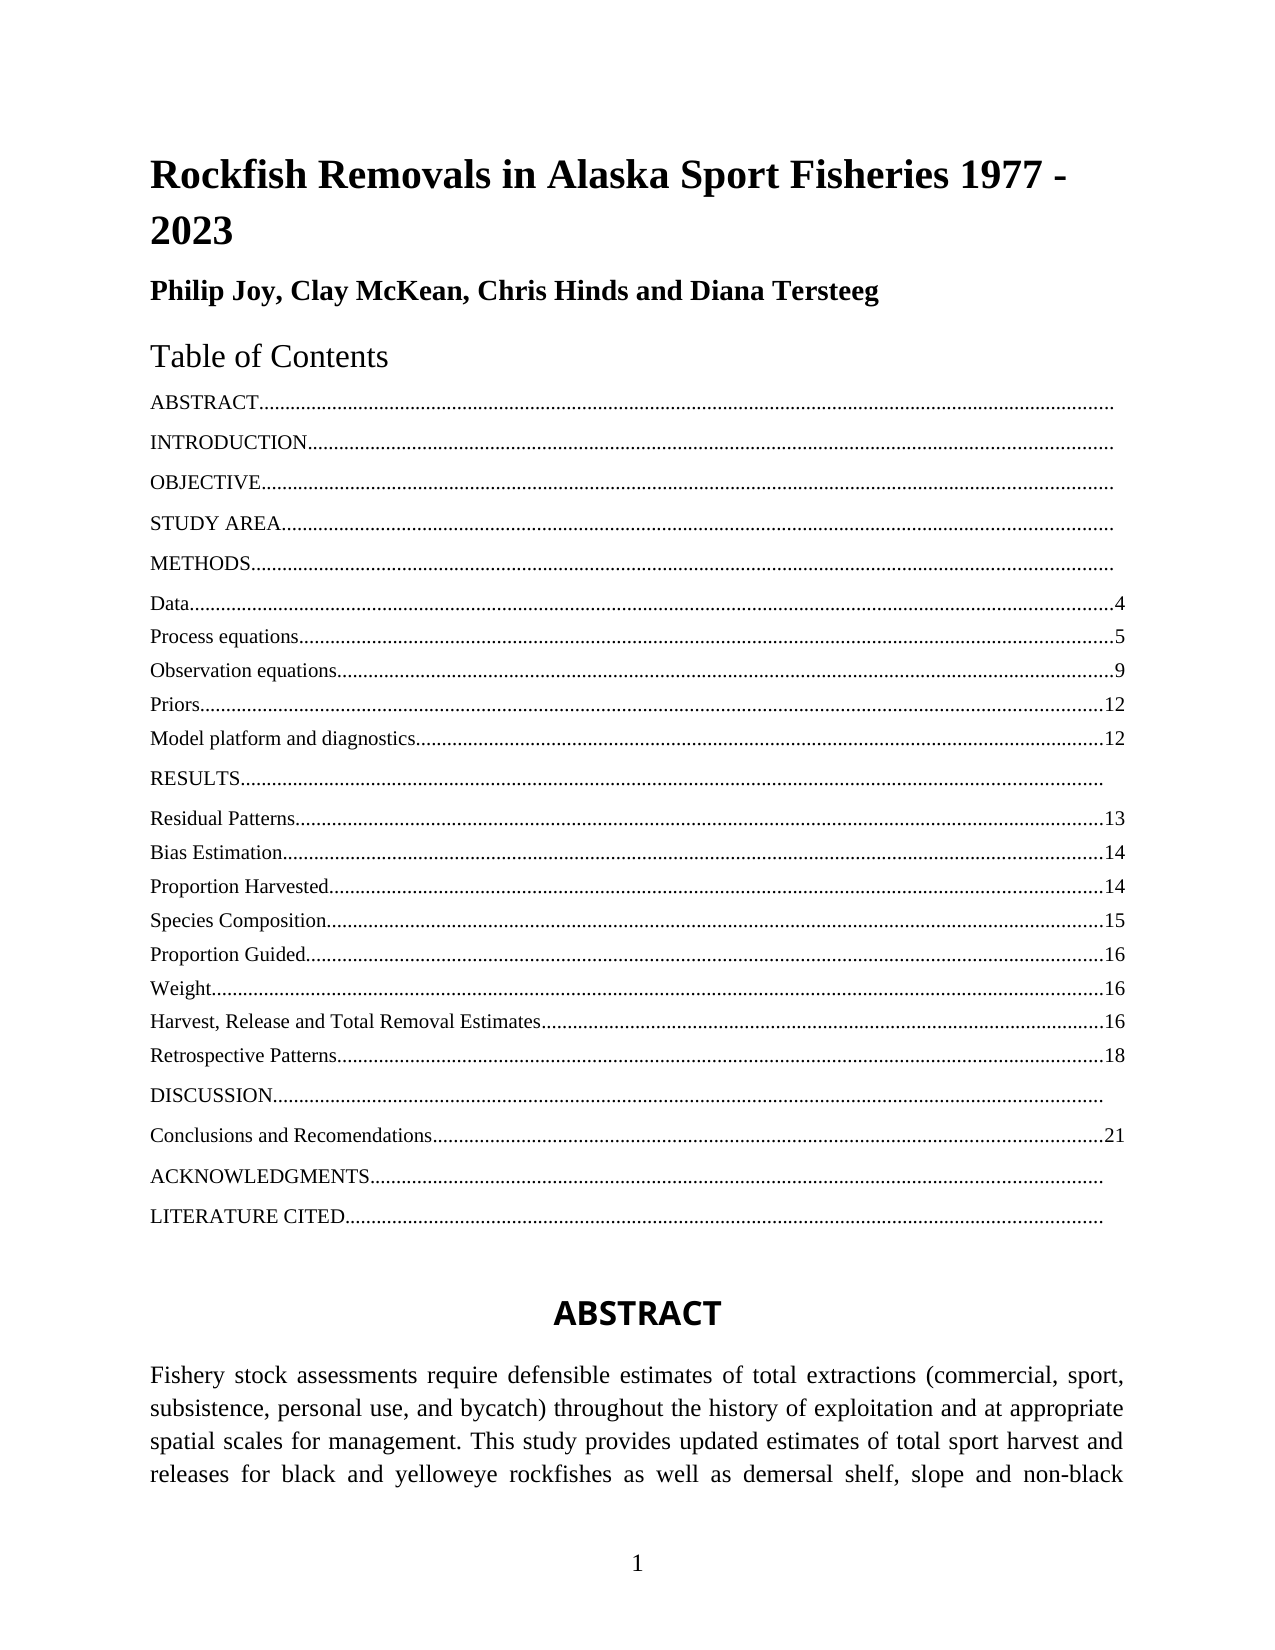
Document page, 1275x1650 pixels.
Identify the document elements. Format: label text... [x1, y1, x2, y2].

subtitle Abstract [180, 1289, 1095, 1335]
title Rockfish Removals in Alaska Sport Fisheries 1977 - 2023 [150, 150, 1125, 253]
text Philip Joy, Clay McKean, Chris Hinds and Diana Tersteeg [150, 273, 1125, 306]
